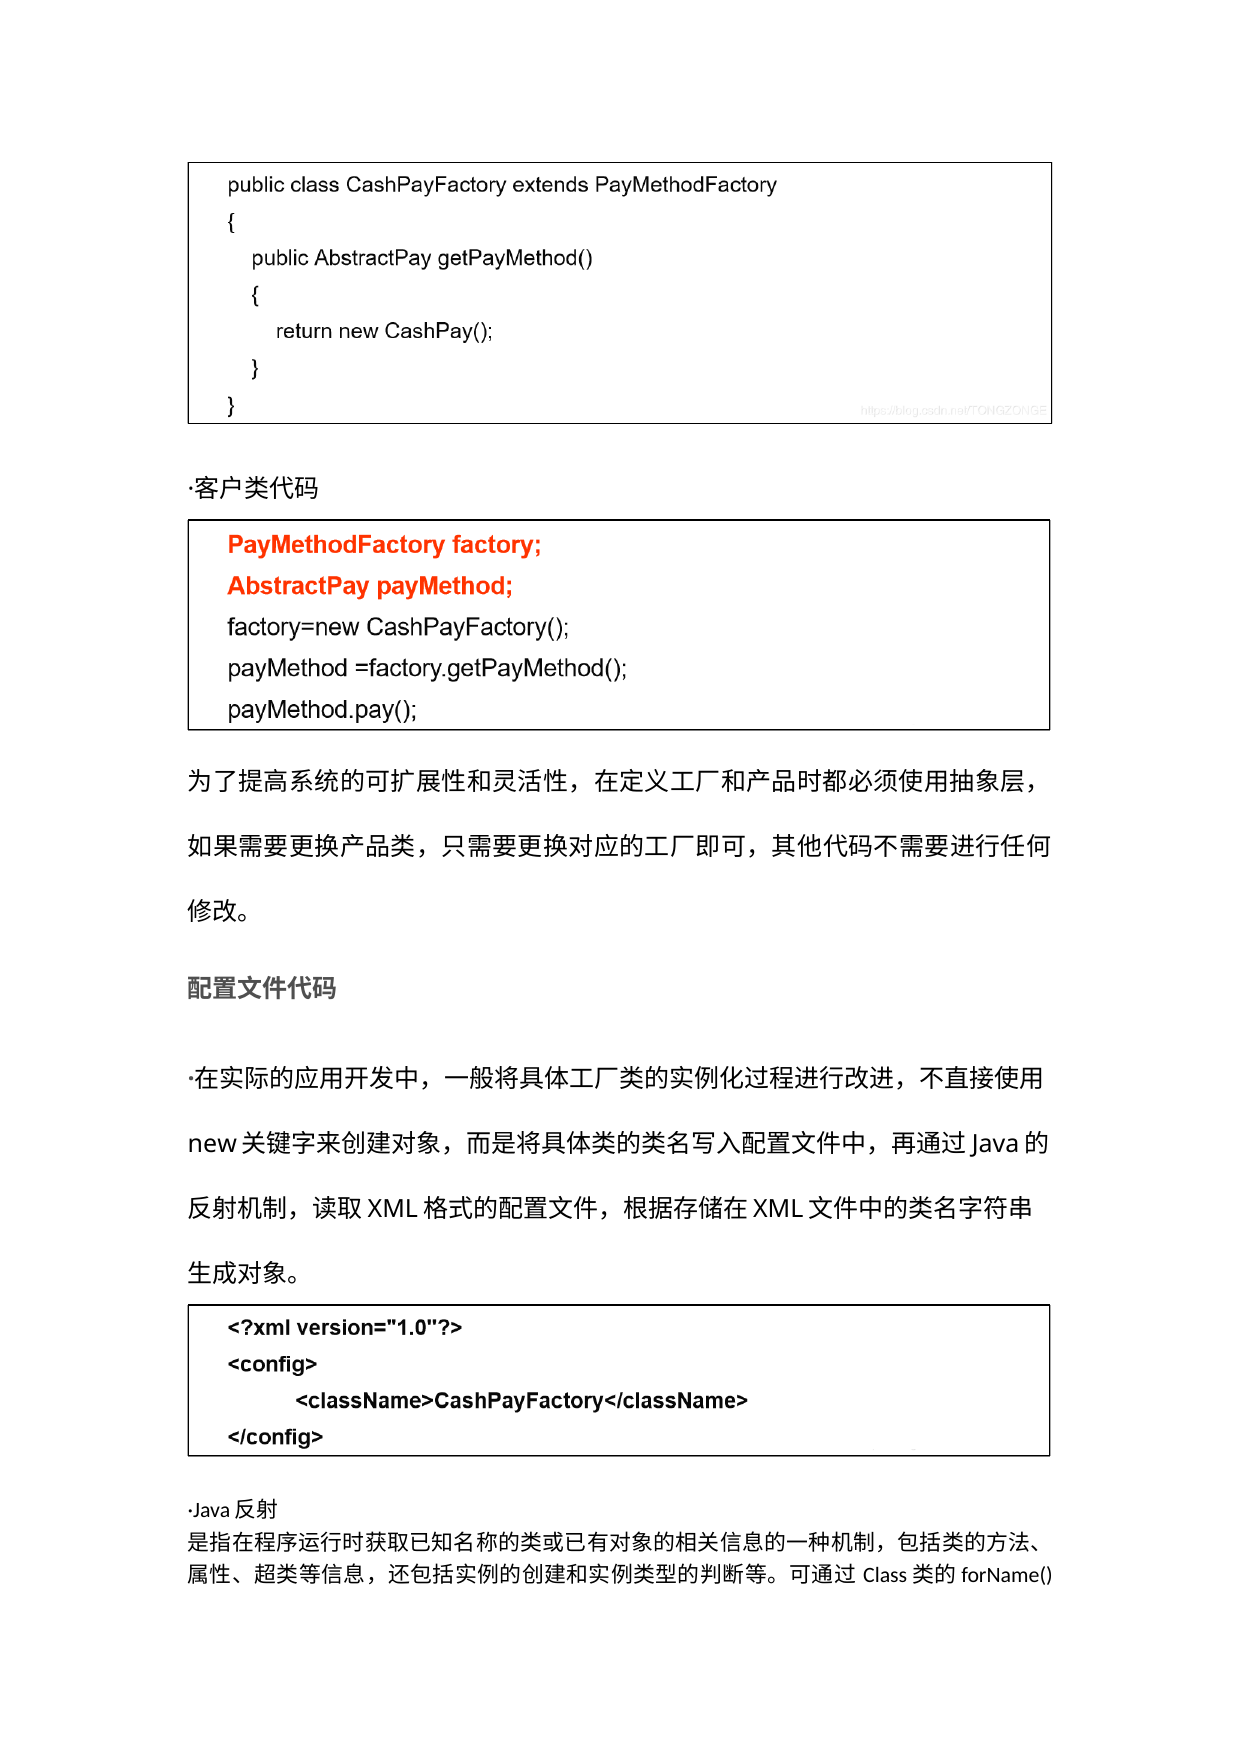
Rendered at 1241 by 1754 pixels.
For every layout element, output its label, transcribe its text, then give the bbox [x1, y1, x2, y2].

subtitle 配置文件代码 [187, 954, 1053, 1019]
picture [187, 519, 1051, 731]
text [187, 1524, 1053, 1589]
text ·Java反射 [187, 1492, 1053, 1524]
picture [187, 162, 1053, 424]
picture [187, 1304, 1051, 1457]
list 为了提高系统的可扩展性和灵活性，在定义工厂和产品时都必须使用抽象层，如果需要更换产品类，只需要更换对应的工厂即可，其他代码不需要进行任何修改。 [187, 747, 1053, 942]
list ·客户类代码 [187, 454, 1053, 519]
